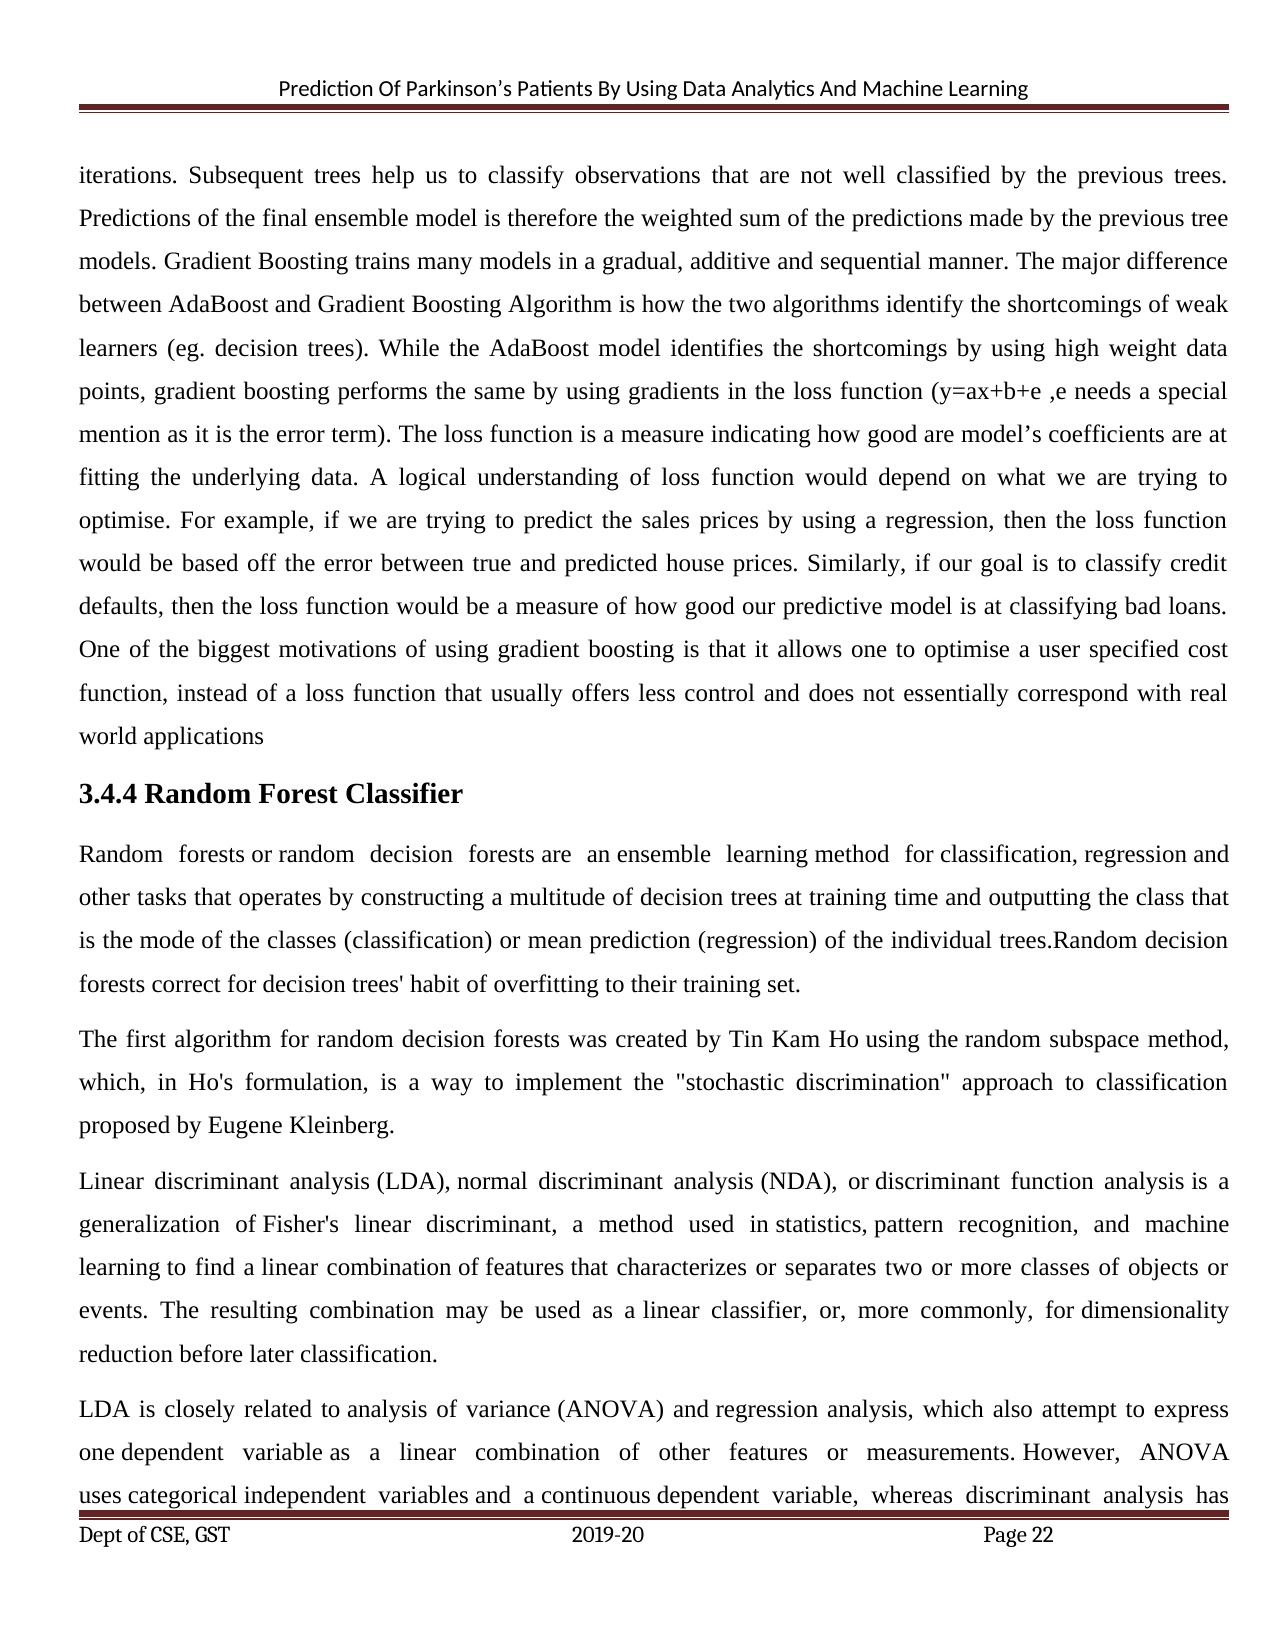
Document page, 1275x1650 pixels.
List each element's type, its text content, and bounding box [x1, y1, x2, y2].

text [78, 1394, 1229, 1509]
text Linear discriminant analysis (LDA), normal discriminant analysis (NDA), or discriminant function analysis is a generalization of Fisher's linear discriminant, a method used in statistics, pattern recognition, and machine learning to find a linear combination of features that characterizes or separates two or more classes of objects or events. The resulting combination may be used as a linear classifier, or, more commonly, for dimensionality reduction before later classification. [78, 1166, 1229, 1367]
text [78, 160, 1229, 749]
text Random forests or random decision forests are an ensemble learning method for classification, regression and other tasks that operates by constructing a multitude of decision trees at training time and outputting the class that is the mode of the classes (classification) or mean prediction (regression) of the individual trees.Random decision forests correct for decision trees' habit of overfitting to their training set. [78, 839, 1229, 997]
text The first algorithm for random decision forests was created by Tin Kam Ho using the random subspace method, which, in Ho's formulation, is a way to implement the "stochastic discrimination" approach to classification proposed by Eugene Kleinberg. [78, 1024, 1229, 1139]
text 3.4.4 Random Forest Classifier [78, 776, 1229, 810]
